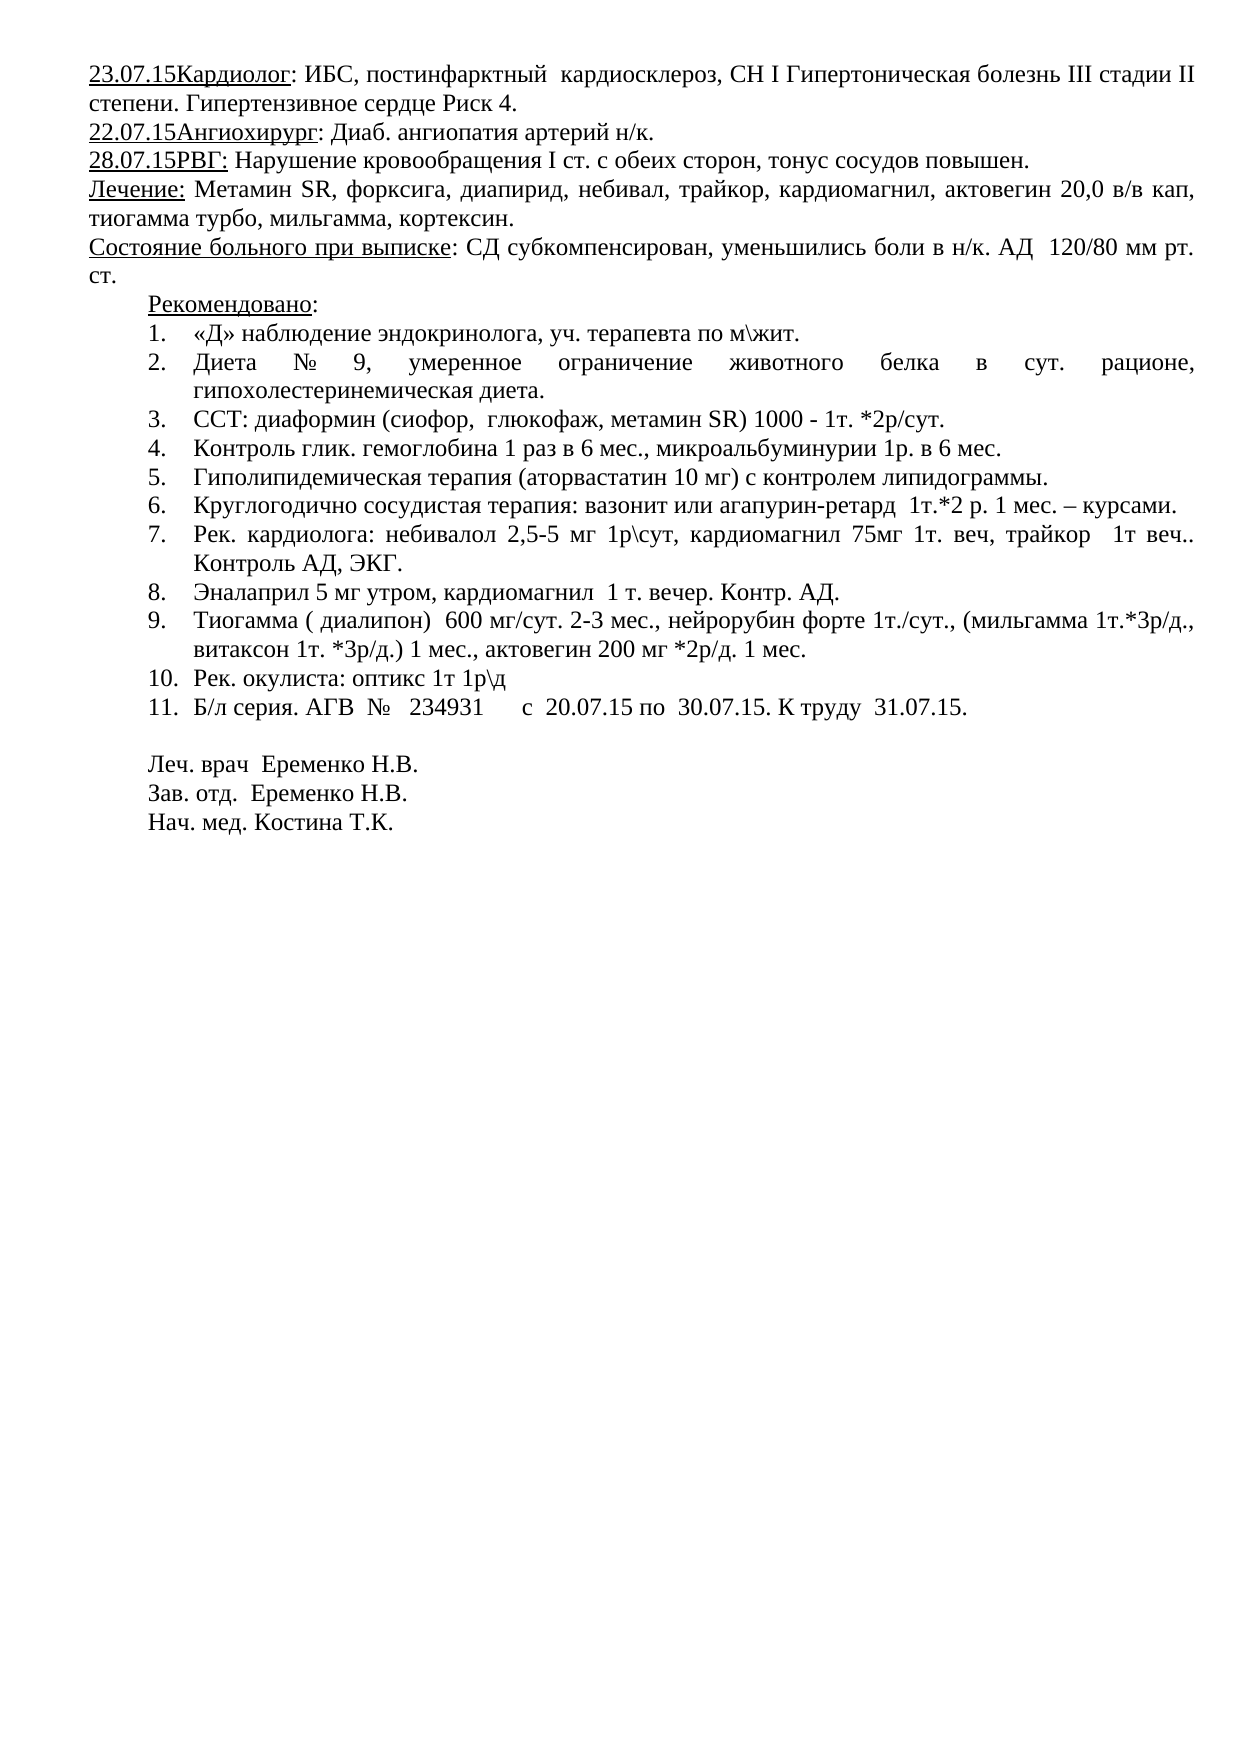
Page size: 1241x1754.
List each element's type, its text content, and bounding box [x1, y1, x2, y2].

text Нач. мед. Костина Т.К. [148, 807, 1196, 835]
list Круглогодично сосудистая терапия: вазонит или агапурин-ретард 1т.*2 р. 1 мес. – курсами. [148, 490, 1196, 519]
text 23.07.15Кардиолог: ИБС, постинфарктный кардиосклероз, СН I Гипертоническая болезнь III стадии II степени. Гипертензивное сердце Риск 4. [89, 59, 1196, 117]
list Рек. окулиста: оптикс 1т 1р\д [148, 663, 1196, 692]
list Б/л серия. АГВ № 234931 с 20.07.15 по 30.07.15. К труду 31.07.15. [148, 692, 1196, 720]
text Зав. отд. Еременко Н.В. [148, 778, 1196, 807]
list «Д» наблюдение эндокринолога, уч. терапевта по м\жит. [148, 318, 1196, 347]
list Гиполипидемическая терапия (аторвастатин 10 мг) с контролем липидограммы. [148, 462, 1196, 490]
text 22.07.15Ангиохирург: Диаб. ангиопатия артерий н/к. [89, 117, 1196, 145]
list ССТ: диаформин (сиофор, глюкофаж, метамин SR) 1000 - 1т. *2р/сут. [148, 404, 1196, 433]
list Контроль глик. гемоглобина 1 раз в 6 мес., микроальбуминурии 1р. в 6 мес. [148, 433, 1196, 462]
text Лечение: Метамин SR, форксига, диапирид, небивал, трайкор, кардиомагнил, актовегин 20,0 в/в кап, тиогамма турбо, мильгамма, кортексин. [89, 174, 1196, 232]
list Рек. кардиолога: небивалол 2,5-5 мг 1р\сут, кардиомагнил 75мг 1т. веч, трайкор 1т веч.. Контроль АД, ЭКГ. [148, 519, 1196, 577]
text Состояние больного при выписке: СД субкомпенсирован, уменьшились боли в н/к. АД 120/80 мм рт. ст. [89, 232, 1196, 289]
list Тиогамма ( диалипон) 600 мг/сут. 2-3 мес., нейрорубин форте 1т./сут., (мильгамма 1т.*3р/д., витаксон 1т. *3р/д.) 1 мес., актовегин 200 мг *2р/д. 1 мес. [148, 605, 1196, 663]
subtitle Леч. врач Еременко Н.В. [148, 749, 1196, 778]
text 28.07.15РВГ: Нарушение кровообращения I ст. с обеих сторон, тонус сосудов повышен. [89, 145, 1196, 174]
text Рекомендовано: [148, 289, 1196, 318]
list Диета № 9, умеренное ограничение животного белка в сут. рационе, гипохолестеринемическая диета. [148, 347, 1196, 404]
list Эналаприл 5 мг утром, кардиомагнил 1 т. вечер. Контр. АД. [148, 577, 1196, 605]
